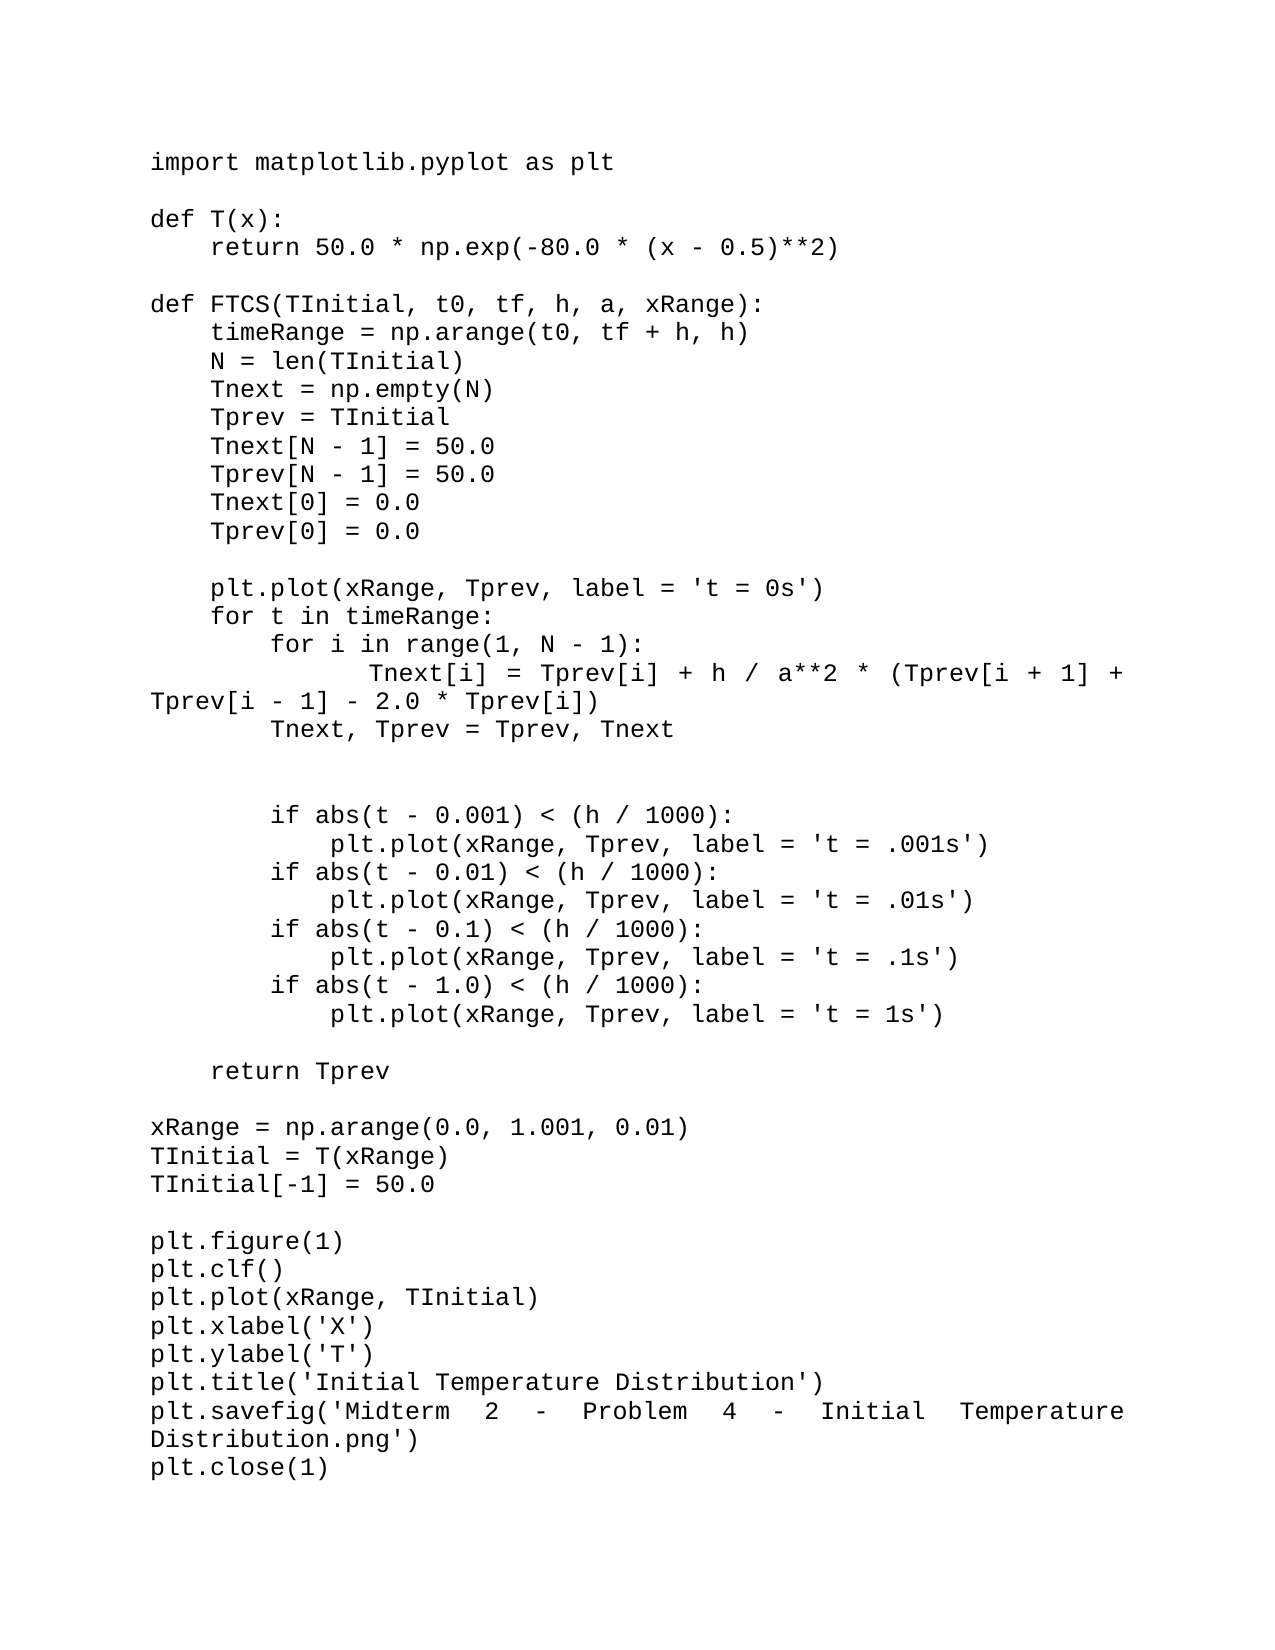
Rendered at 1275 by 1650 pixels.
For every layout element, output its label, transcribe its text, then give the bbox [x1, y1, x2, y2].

text plt.figure(1) [150, 1228, 1125, 1257]
text Tprev[N - 1] = 50.0 [150, 462, 1125, 490]
text Tnext[N - 1] = 50.0 [150, 433, 1125, 462]
text plt.close(1) [150, 1455, 1125, 1483]
text plt.plot(xRange, Tprev, label = 't = 0s') [150, 575, 1125, 604]
text return Tprev [150, 1058, 1125, 1087]
text Tnext[i] = Tprev[i] + h / a**2 * (Tprev[i + 1] + Tprev[i - 1] - 2.0 * Tprev[i]) [150, 660, 1125, 717]
text plt.plot(xRange, Tprev, label = 't = .1s') [150, 944, 1125, 973]
text plt.ylabel('T') [150, 1342, 1125, 1370]
text if abs(t - 0.001) < (h / 1000): [150, 803, 1125, 831]
text Tprev = TInitial [150, 405, 1125, 433]
text Tnext, Tprev = Tprev, Tnext [150, 717, 1125, 745]
text timeRange = np.arange(t0, tf + h, h) [150, 320, 1125, 348]
text if abs(t - 0.1) < (h / 1000): [150, 916, 1125, 944]
text return 50.0 * np.exp(-80.0 * (x - 0.5)**2) [150, 235, 1125, 263]
text TInitial = T(xRange) [150, 1143, 1125, 1172]
text TInitial[-1] = 50.0 [150, 1172, 1125, 1200]
text plt.title('Initial Temperature Distribution') [150, 1370, 1125, 1398]
text Tnext[0] = 0.0 [150, 490, 1125, 518]
text import matplotlib.pyplot as plt [150, 150, 1125, 178]
text plt.xlabel('X') [150, 1313, 1125, 1342]
text xRange = np.arange(0.0, 1.001, 0.01) [150, 1115, 1125, 1143]
text for i in range(1, N - 1): [150, 632, 1125, 660]
text Tnext = np.empty(N) [150, 377, 1125, 405]
text plt.clf() [150, 1257, 1125, 1285]
text if abs(t - 1.0) < (h / 1000): [150, 973, 1125, 1001]
text def T(x): [150, 207, 1125, 235]
text plt.plot(xRange, Tprev, label = 't = 1s') [150, 1001, 1125, 1029]
text plt.plot(xRange, Tprev, label = 't = .01s') [150, 888, 1125, 916]
text Tprev[0] = 0.0 [150, 518, 1125, 547]
text if abs(t - 0.01) < (h / 1000): [150, 859, 1125, 888]
text plt.plot(xRange, Tprev, label = 't = .001s') [150, 831, 1125, 859]
text N = len(TInitial) [150, 348, 1125, 377]
text def FTCS(TInitial, t0, tf, h, a, xRange): [150, 292, 1125, 320]
text plt.plot(xRange, TInitial) [150, 1285, 1125, 1313]
text plt.savefig('Midterm 2 - Problem 4 - Initial Temperature Distribution.png') [150, 1398, 1125, 1455]
text for t in timeRange: [150, 604, 1125, 632]
